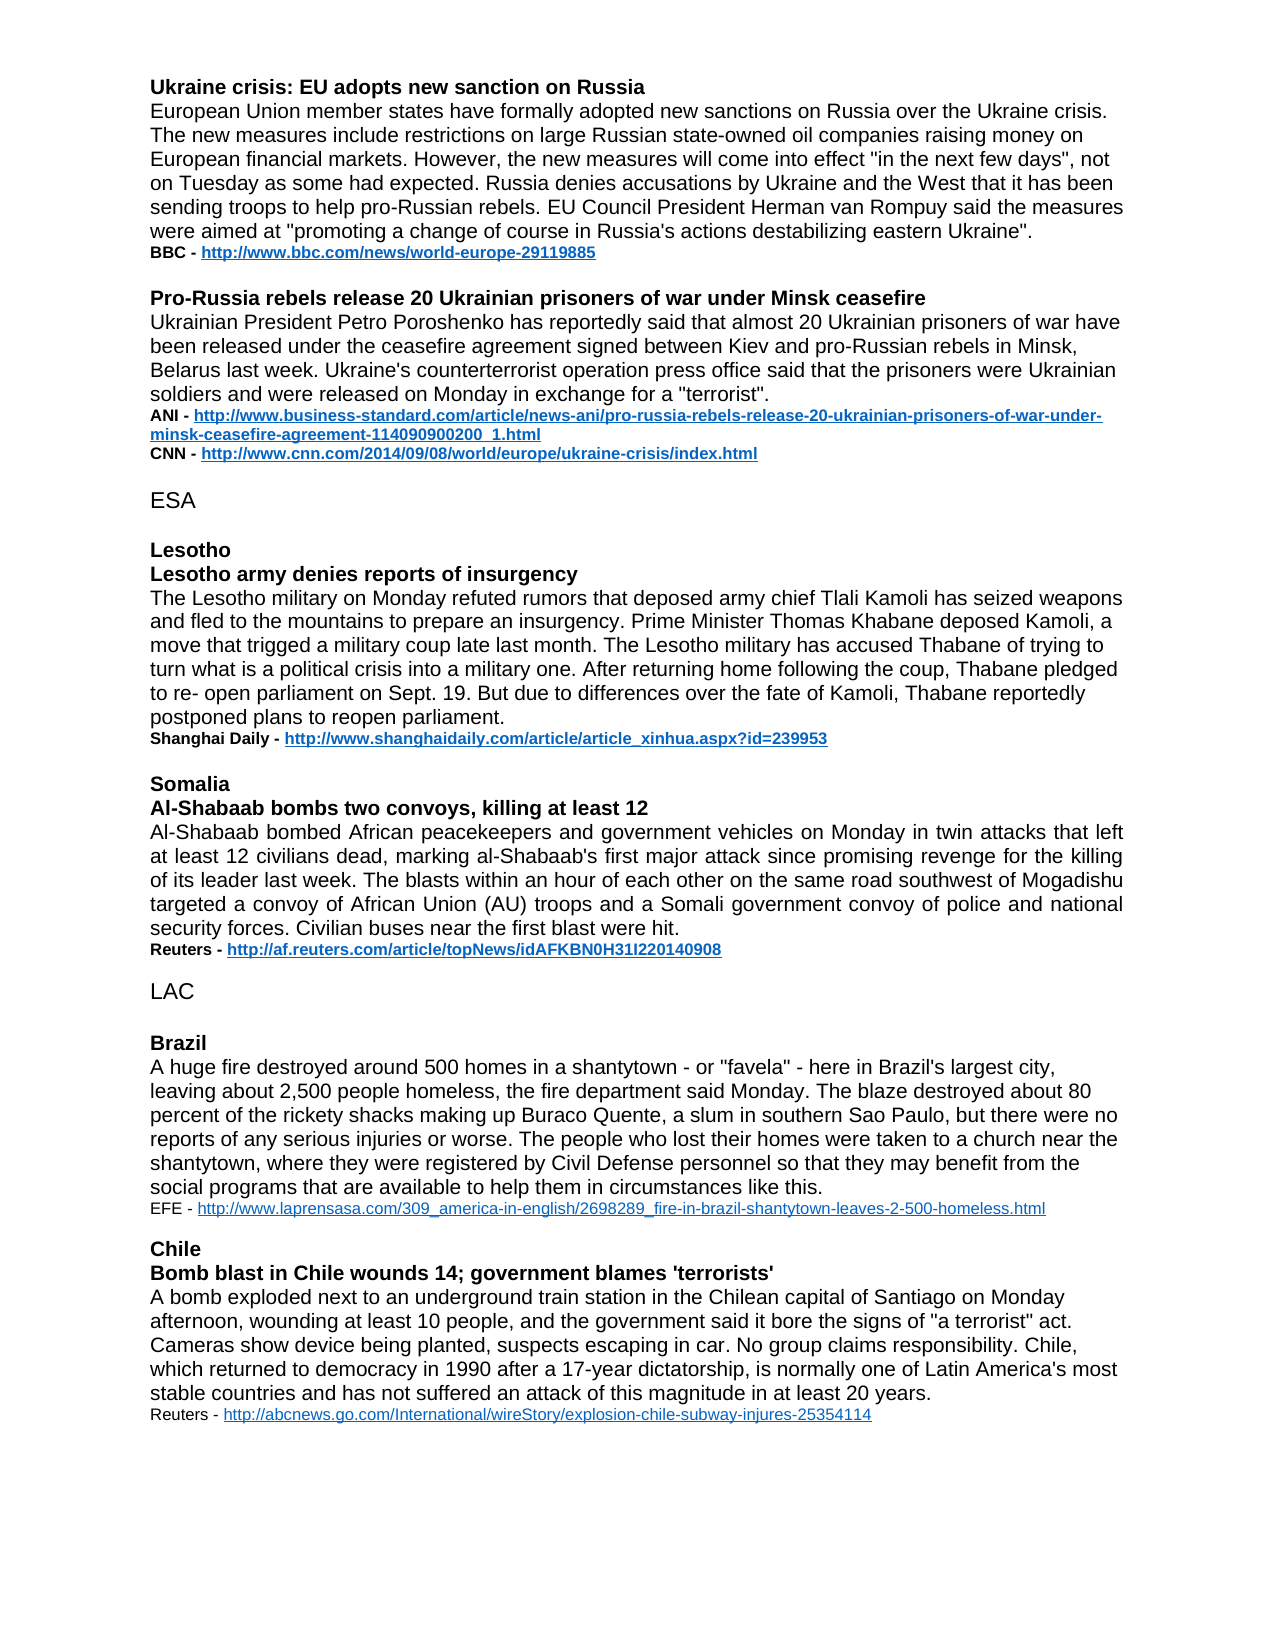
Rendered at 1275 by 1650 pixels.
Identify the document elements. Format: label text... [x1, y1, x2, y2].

text Pro-Russia rebels release 20 Ukrainian prisoners of war under Minsk ceasefire [150, 286, 1125, 310]
text BBC - http://www.bbc.com/news/world-europe-29119885 [150, 243, 1125, 262]
text A huge fire destroyed around 500 homes in a shantytown - or "favela" - here in Brazil's largest city, leaving about 2,500 people homeless, the fire department said Monday. The blaze destroyed about 80 percent of the rickety shacks making up Buraco Quente, a slum in southern Sao Paulo, but there were no reports of any serious injuries or worse. The people who lost their homes were taken to a church near the shantytown, where they were registered by Civil Defense personnel so that they may benefit from the social programs that are available to help them in circumstances like this. [150, 1055, 1125, 1199]
text Ukraine crisis: EU adopts new sanction on Russia [150, 75, 1125, 99]
text EFE - http://www.laprensasa.com/309_america-in-english/2698289_fire-in-brazil-shantytown-leaves-2-500-homeless.html [150, 1199, 1125, 1218]
text A bomb exploded next to an underground train station in the Chilean capital of Santiago on Monday afternoon, wounding at least 10 people, and the government said it bore the signs of "a terrorist" act. Cameras show device being planted, suspects escaping in car. No group claims responsibility. Chile, which returned to democracy in 1990 after a 17-year dictatorship, is normally one of Latin America's most stable countries and has not suffered an attack of this magnitude in at least 20 years. [150, 1285, 1125, 1405]
text Lesotho army denies reports of insurgency [150, 561, 1125, 585]
text Bomb blast in Chile wounds 14; government blames 'terrorists' [150, 1261, 1125, 1285]
text Reuters - http://af.reuters.com/article/topNews/idAFKBN0H31I220140908 [150, 940, 1125, 959]
text CNN - http://www.cnn.com/2014/09/08/world/europe/ukraine-crisis/index.html [150, 444, 1125, 463]
text Al-Shabaab bombed African peacekeepers and government vehicles on Monday in twin attacks that left at least 12 civilians dead, marking al-Shabaab's first major attack since promising revenge for the killing of its leader last week. The blasts within an hour of each other on the same road southwest of Mogadishu targeted a convoy of African Union (AU) troops and a Somali government convoy of police and national security forces. Civilian buses near the first blast were hit. [150, 820, 1125, 940]
text ANI - http://www.business-standard.com/article/news-ani/pro-russia-rebels-release-20-ukrainian-prisoners-of-war-under-minsk-ceasefire-agreement-114090900200_1.html [150, 406, 1125, 444]
text Lesotho [150, 537, 1125, 561]
text Ukrainian President Petro Poroshenko has reportedly said that almost 20 Ukrainian prisoners of war have been released under the ceasefire agreement signed between Kiev and pro-Russian rebels in Minsk, Belarus last week. Ukraine's counterterrorist operation press office said that the prisoners were Ukrainian soldiers and were released on Monday in exchange for a "terrorist". [150, 310, 1125, 406]
text ESA [150, 487, 1125, 513]
text Shanghai Daily - http://www.shanghaidaily.com/article/article_xinhua.aspx?id=239953 [150, 729, 1125, 748]
text LAC [150, 978, 1125, 1004]
text Al-Shabaab bombs two convoys, killing at least 12 [150, 796, 1125, 820]
text Reuters - http://abcnews.go.com/International/wireStory/explosion-chile-subway-injures-25354114 [150, 1405, 1125, 1424]
text European Union member states have formally adopted new sanctions on Russia over the Ukraine crisis. The new measures include restrictions on large Russian state-owned oil companies raising money on European financial markets. However, the new measures will come into effect "in the next few days", not on Tuesday as some had expected. Russia denies accusations by Ukraine and the West that it has been sending troops to help pro-Russian rebels. EU Council President Herman van Rompuy said the measures were aimed at "promoting a change of course in Russia's actions destabilizing eastern Ukraine". [150, 99, 1125, 243]
text The Lesotho military on Monday refuted rumors that deposed army chief Tlali Kamoli has seized weapons and fled to the mountains to prepare an insurgency. Prime Minister Thomas Khabane deposed Kamoli, a move that trigged a military coup late last month. The Lesotho military has accused Thabane of trying to turn what is a political crisis into a military one. After returning home following the coup, Thabane pledged to re- open parliament on Sept. 19. But due to differences over the fate of Kamoli, Thabane reportedly postponed plans to reopen parliament. [150, 585, 1125, 729]
text Brazil [150, 1031, 1125, 1055]
text Chile [150, 1237, 1125, 1261]
text Somalia [150, 772, 1125, 796]
